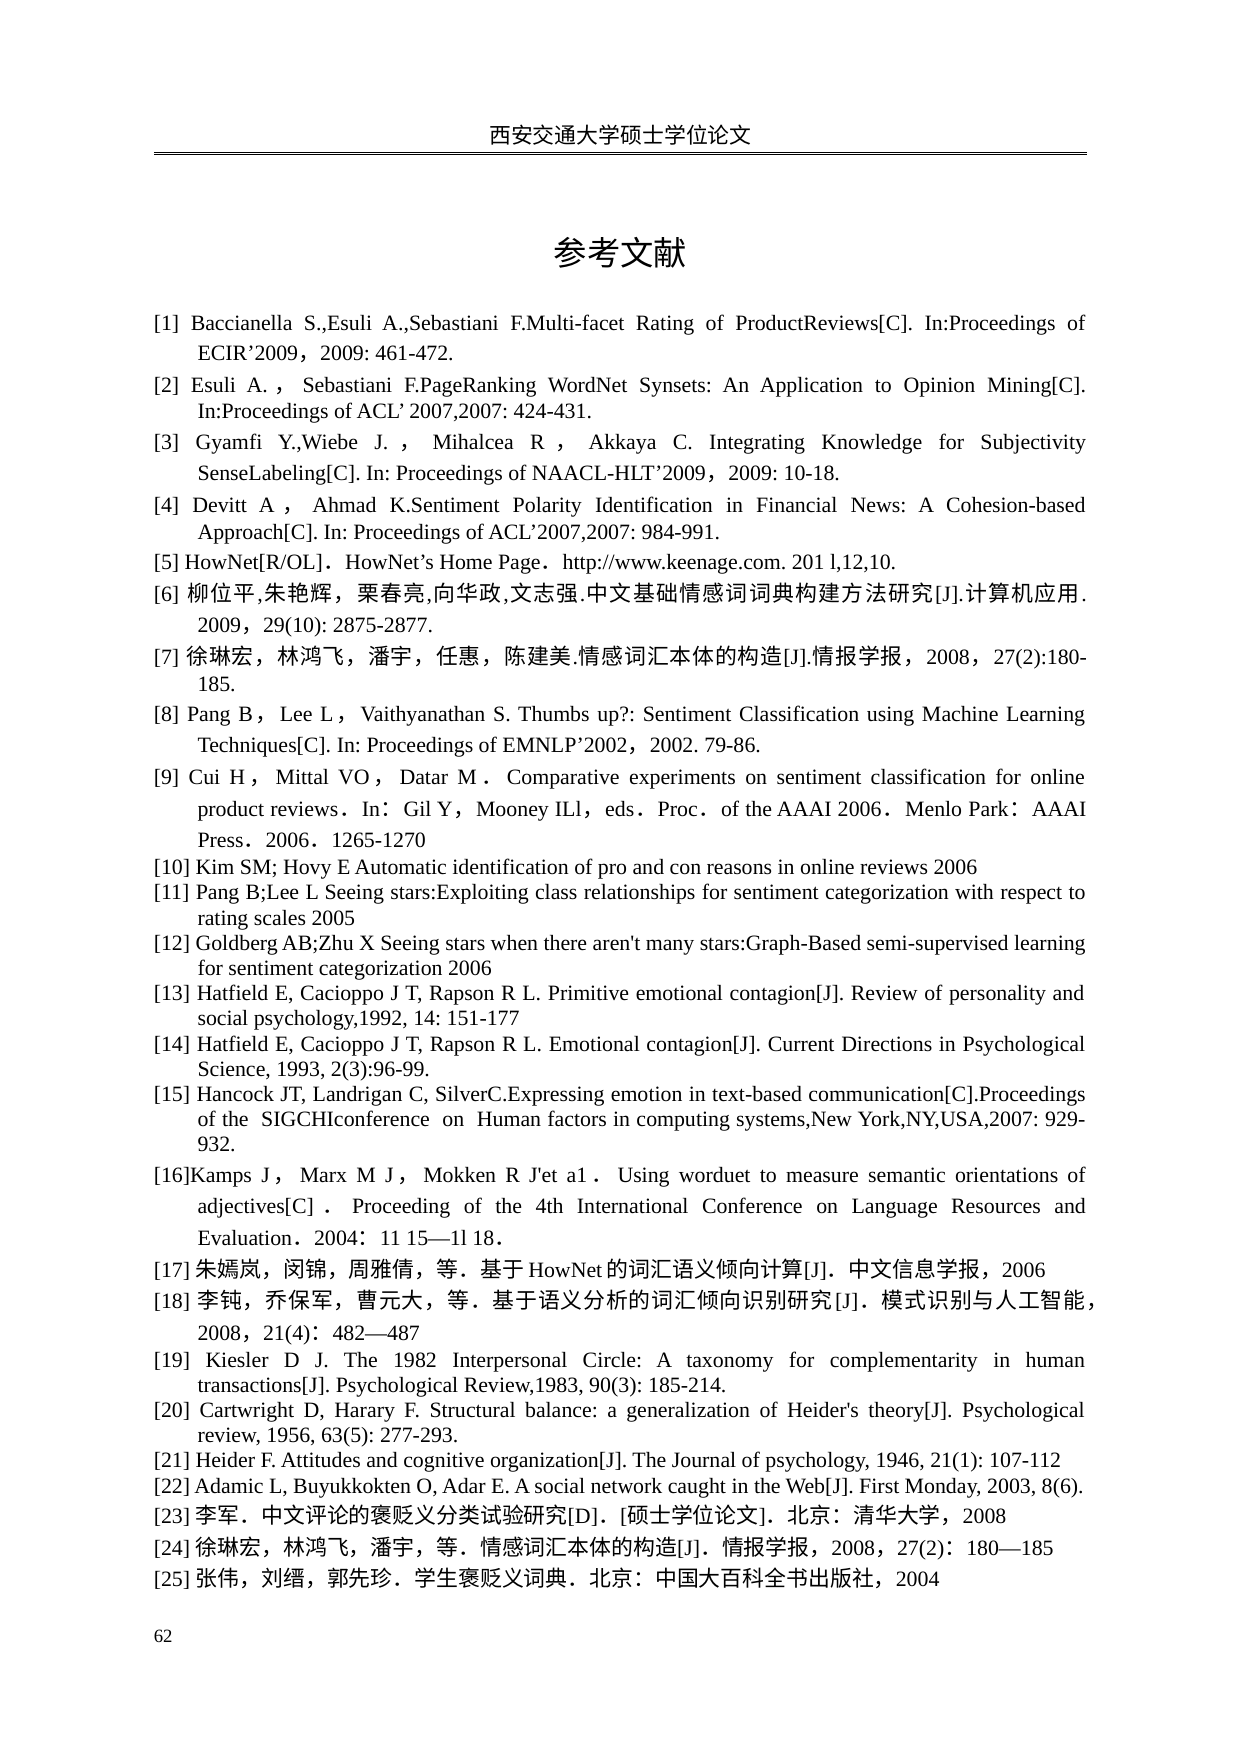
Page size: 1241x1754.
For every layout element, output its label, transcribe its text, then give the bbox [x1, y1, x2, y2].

text [15] Hancock JT, Landrigan C, SilverC.Expressing emotion in text-based communication[C].Proceedings of the SIGCHIconference on Human factors in computing systems,New York,NY,USA,2007: 929-932. [153, 1081, 1087, 1157]
text [7] 徐琳宏，林鸿飞，潘宇，任惠，陈建美.情感词汇本体的构造[J].情报学报，2008，27(2):180-185. [153, 639, 1087, 696]
text [18] 李钝，乔保军，曹元大，等．基于语义分析的词汇倾向识别研究[J]．模式识别与人工智能，2008，21(4)：482—487 [153, 1283, 1087, 1347]
text [24] 徐琳宏，林鸿飞，潘宇，等．情感词汇本体的构造[J]．情报学报，2008，27(2)：180—185 [153, 1529, 1087, 1561]
text [10] Kim SM; Hovy E Automatic identification of pro and con reasons in online reviews 2006 [153, 854, 1087, 879]
text [2] Esuli A.，Sebastiani F.PageRanking WordNet Synsets: An Application to Opinion Mining[C]. In:Proceedings of ACL’ 2007,2007: 424-431. [153, 367, 1087, 424]
text [11] Pang B;Lee L Seeing stars:Exploiting class relationships for sentiment categorization with respect to rating scales 2005 [153, 879, 1087, 930]
text [14] Hatfield E, Cacioppo J T, Rapson R L. Emotional contagion[J]. Current Directions in Psychological Science, 1993, 2(3):96-99. [153, 1031, 1087, 1081]
text [6] 柳位平,朱艳辉，栗春亮,向华政,文志强.中文基础情感词词典构建方法研究[J].计算机应用. 2009，29(10): 2875-2877. [153, 576, 1087, 639]
text [1] Baccianella S.,Esuli A.,Sebastiani F.Multi-facet Rating of ProductReviews[C]. In:Proceedings of ECIR’2009，2009: 461-472. [153, 310, 1087, 367]
text [13] Hatfield E, Cacioppo J T, Rapson R L. Primitive emotional contagion[J]. Review of personality and social psychology,1992, 14: 151-177 [153, 980, 1087, 1031]
text [20] Cartwright D, Harary F. Structural balance: a generalization of Heider's theory[J]. Psychological review, 1956, 63(5): 277-293. [153, 1397, 1087, 1447]
text [21] Heider F. Attitudes and cognitive organization[J]. The Journal of psychology, 1946, 21(1): 107-112 [153, 1447, 1087, 1473]
text [9] Cui H，Mittal VO，Datar M．Comparative experiments on sentiment classification for online product reviews．In：Gil Y，Mooney ILl，eds．Proc．of the AAAI 2006．Menlo Park：AAAI Press．2006．1265-1270 [153, 759, 1087, 854]
text [8] Pang B，Lee L，Vaithyanathan S. Thumbs up?: Sentiment Classification using Machine Learning Techniques[C]. In: Proceedings of EMNLP’2002，2002. 79-86. [153, 696, 1087, 759]
text [3] Gyamfi Y.,Wiebe J.，Mihalcea R，Akkaya C. Integrating Knowledge for Subjectivity SenseLabeling[C]. In: Proceedings of NAACL-HLT’2009，2009: 10-18. [153, 424, 1087, 487]
text [16]Kamps J，Marx M J，Mokken R J'et a1．Using worduet to measure semantic orientations of adjectives[C]．Proceeding of the 4th International Conference on Language Resources and Evaluation．2004：11 15—1l 18． [153, 1157, 1087, 1252]
subtitle 参考文献 [153, 227, 1087, 275]
text [5] HowNet[R/OL]．HowNet’s Home Page．http://www.keenage.com. 201 l,12,10. [153, 544, 1087, 576]
text [17] 朱嫣岚，闵锦，周雅倩，等．基于HowNet的词汇语义倾向计算[J]．中文信息学报，2006 [153, 1252, 1087, 1283]
text [19] Kiesler D J. The 1982 Interpersonal Circle: A taxonomy for complementarity in human transactions[J]. Psychological Review,1983, 90(3): 185-214. [153, 1347, 1087, 1397]
text [12] Goldberg AB;Zhu X Seeing stars when there aren't many stars:Graph-Based semi-supervised learning for sentiment categorization 2006 [153, 930, 1087, 980]
text [4] Devitt A，Ahmad K.Sentiment Polarity Identification in Financial News: A Cohesion-based Approach[C]. In: Proceedings of ACL’2007,2007: 984-991. [153, 487, 1087, 544]
text [23] 李军．中文评论的褒贬义分类试验研究[D]．[硕士学位论文]．北京：清华大学，2008 [153, 1498, 1087, 1529]
text [22] Adamic L, Buyukkokten O, Adar E. A social network caught in the Web[J]. First Monday, 2003, 8(6). [153, 1473, 1087, 1498]
text [25] 张伟，刘缙，郭先珍．学生褒贬义词典．北京：中国大百科全书出版社，2004 [153, 1561, 1087, 1593]
